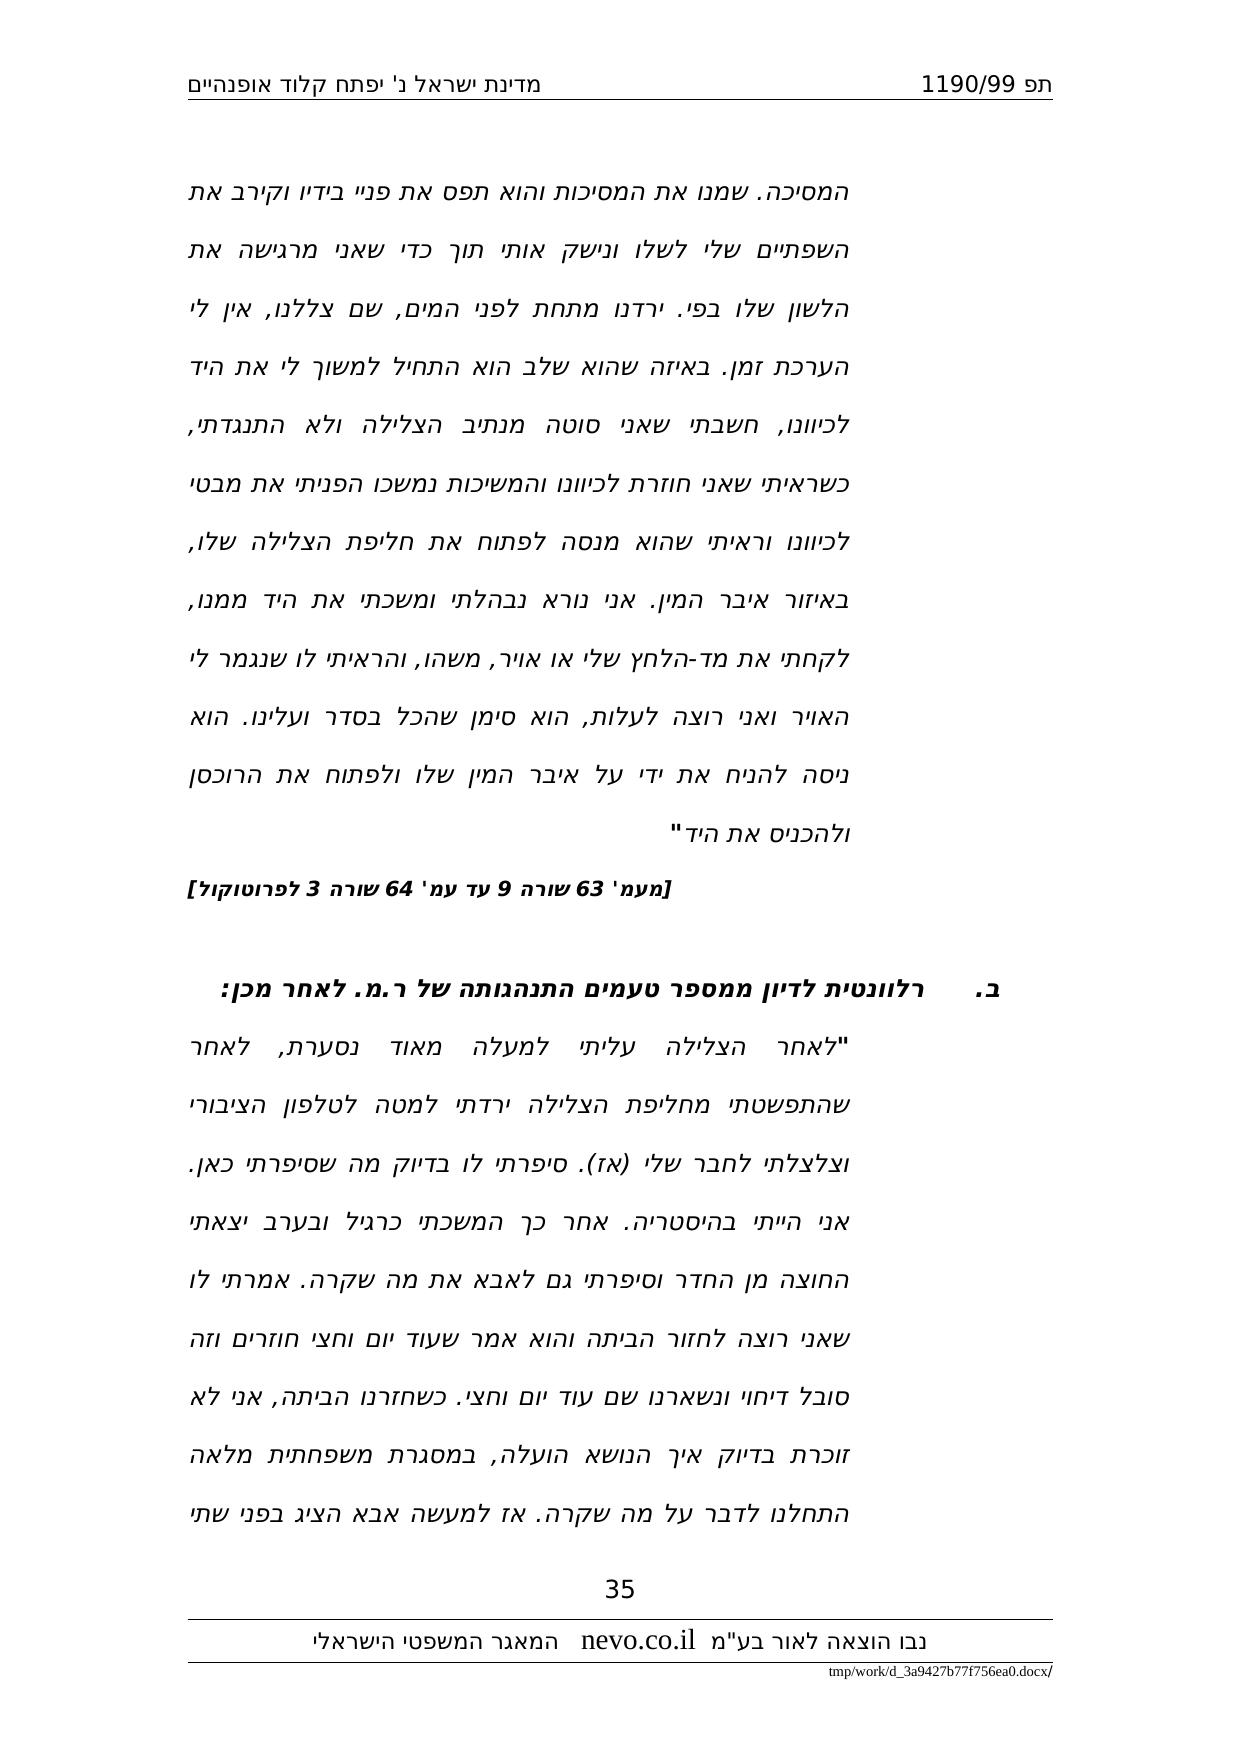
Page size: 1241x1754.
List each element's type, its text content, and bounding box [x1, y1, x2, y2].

text ב. רלוונטית לדיון ממספר טעמים התנהגותה של ר.מ. לאחר מכן: [187, 974, 999, 1003]
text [187, 177, 924, 848]
text [מעמ' 63 שורה 9 עד עמ' 64 שורה 3 לפרוטוקול] [187, 877, 924, 901]
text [187, 1032, 924, 1528]
